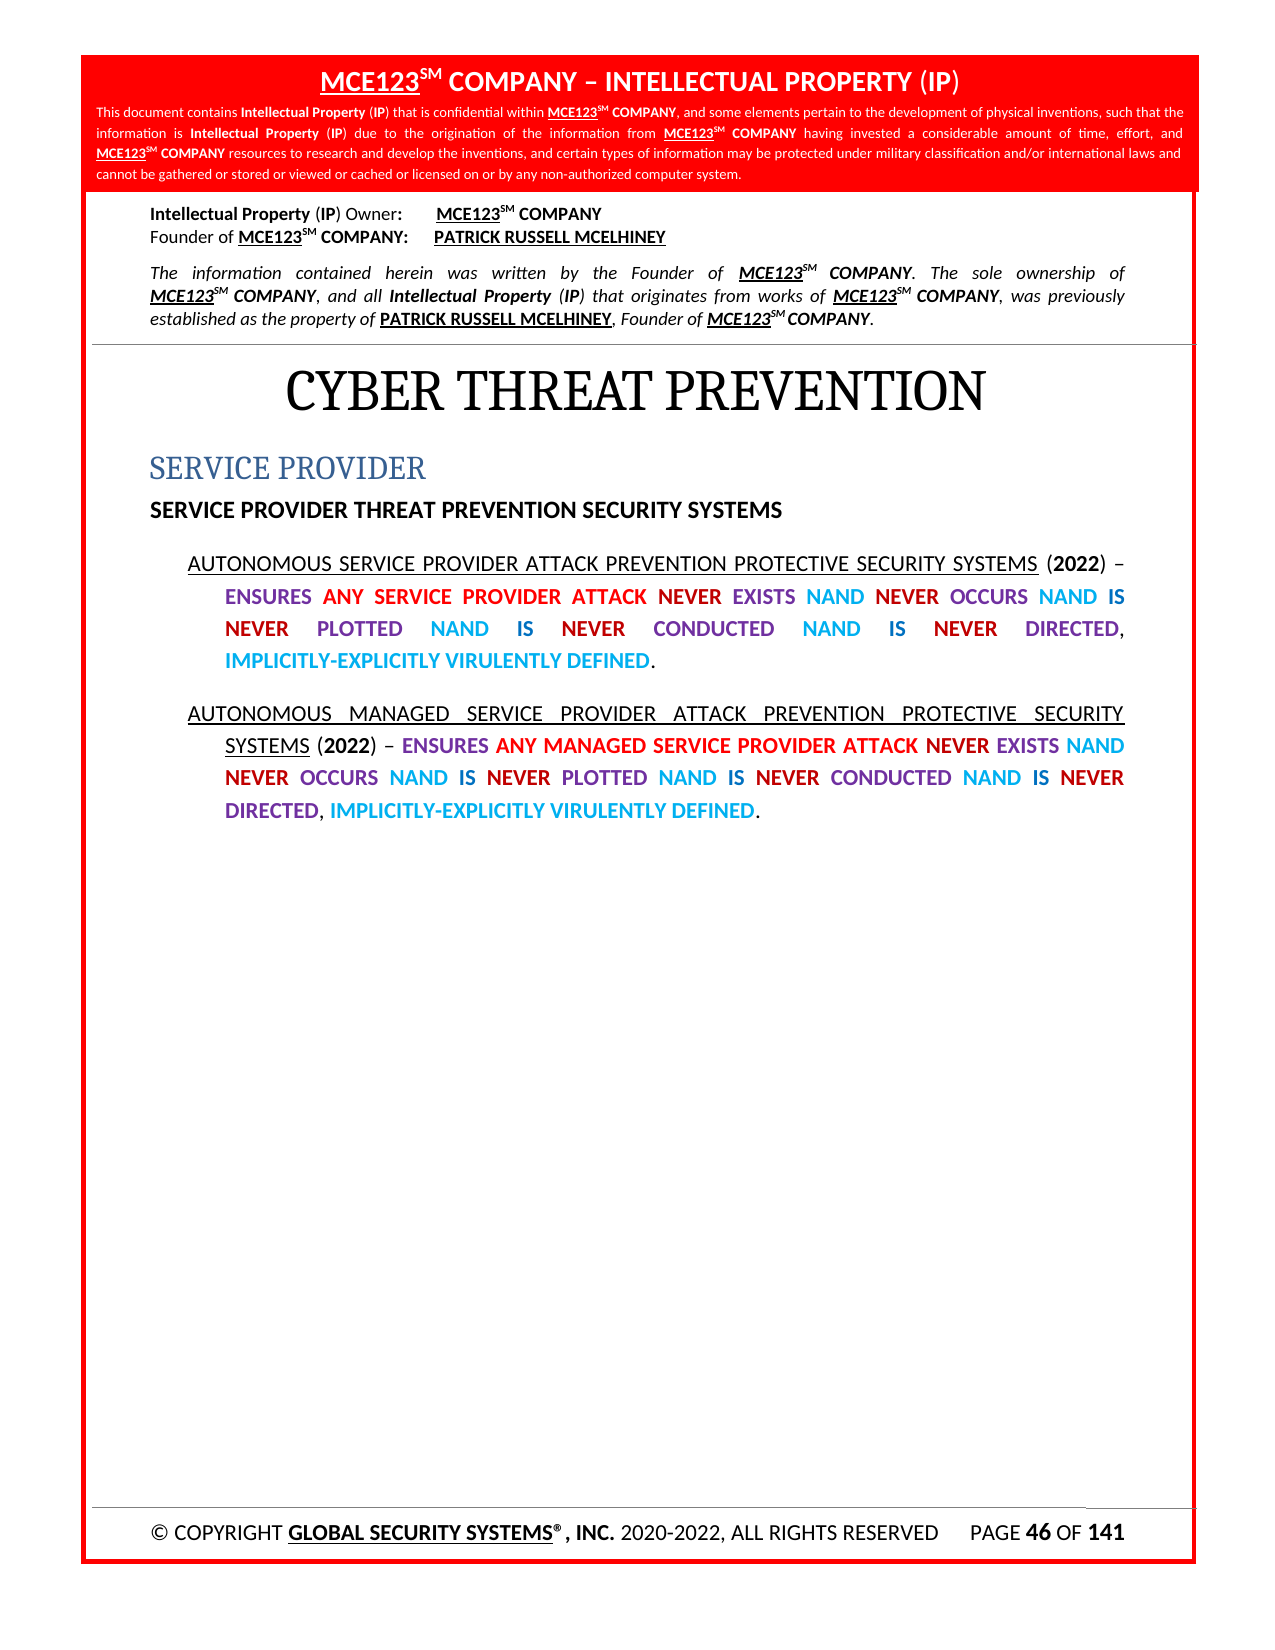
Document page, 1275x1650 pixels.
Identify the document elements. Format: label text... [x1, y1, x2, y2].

text AUTONOMOUS SERVICE PROVIDER ATTACK PREVENTION PROTECTIVE SECURITY SYSTEMS (2022) – ENSURES ANY SERVICE PROVIDER ATTACK NEVER EXISTS NAND NEVER OCCURS NAND IS NEVER PLOTTED NAND IS NEVER CONDUCTED NAND IS NEVER DIRECTED, IMPLICITLY-EXPLICITLY VIRULENTLY DEFINED. [187, 549, 1125, 674]
text AUTONOMOUS MANAGED SERVICE PROVIDER ATTACK PREVENTION PROTECTIVE SECURITY SYSTEMS (2022) – ENSURES ANY MANAGED SERVICE PROVIDER ATTACK NEVER EXISTS NAND NEVER OCCURS NAND IS NEVER PLOTTED NAND IS NEVER CONDUCTED NAND IS NEVER DIRECTED, IMPLICITLY-EXPLICITLY VIRULENTLY DEFINED. [187, 724, 1125, 824]
title CYBER THREAT PREVENTION [150, 358, 1125, 425]
text SERVICE PROVIDER THREAT PREVENTION SECURITY SYSTEMS [150, 494, 1125, 524]
text AUTONOMOUS MANAGED SERVICE PROVIDER ATTACK PREVENTION PROTECTIVE SECURITY SYSTEMS (2022) – ENSURES ANY MANAGED SERVICE PROVIDER ATTACK NEVER EXISTS NAND NEVER OCCURS NAND IS NEVER PLOTTED NAND IS NEVER CONDUCTED NAND IS NEVER DIRECTED, IMPLICITLY-EXPLICITLY VIRULENTLY DEFINED. [187, 699, 1125, 723]
subtitle SERVICE PROVIDER [150, 450, 1125, 488]
